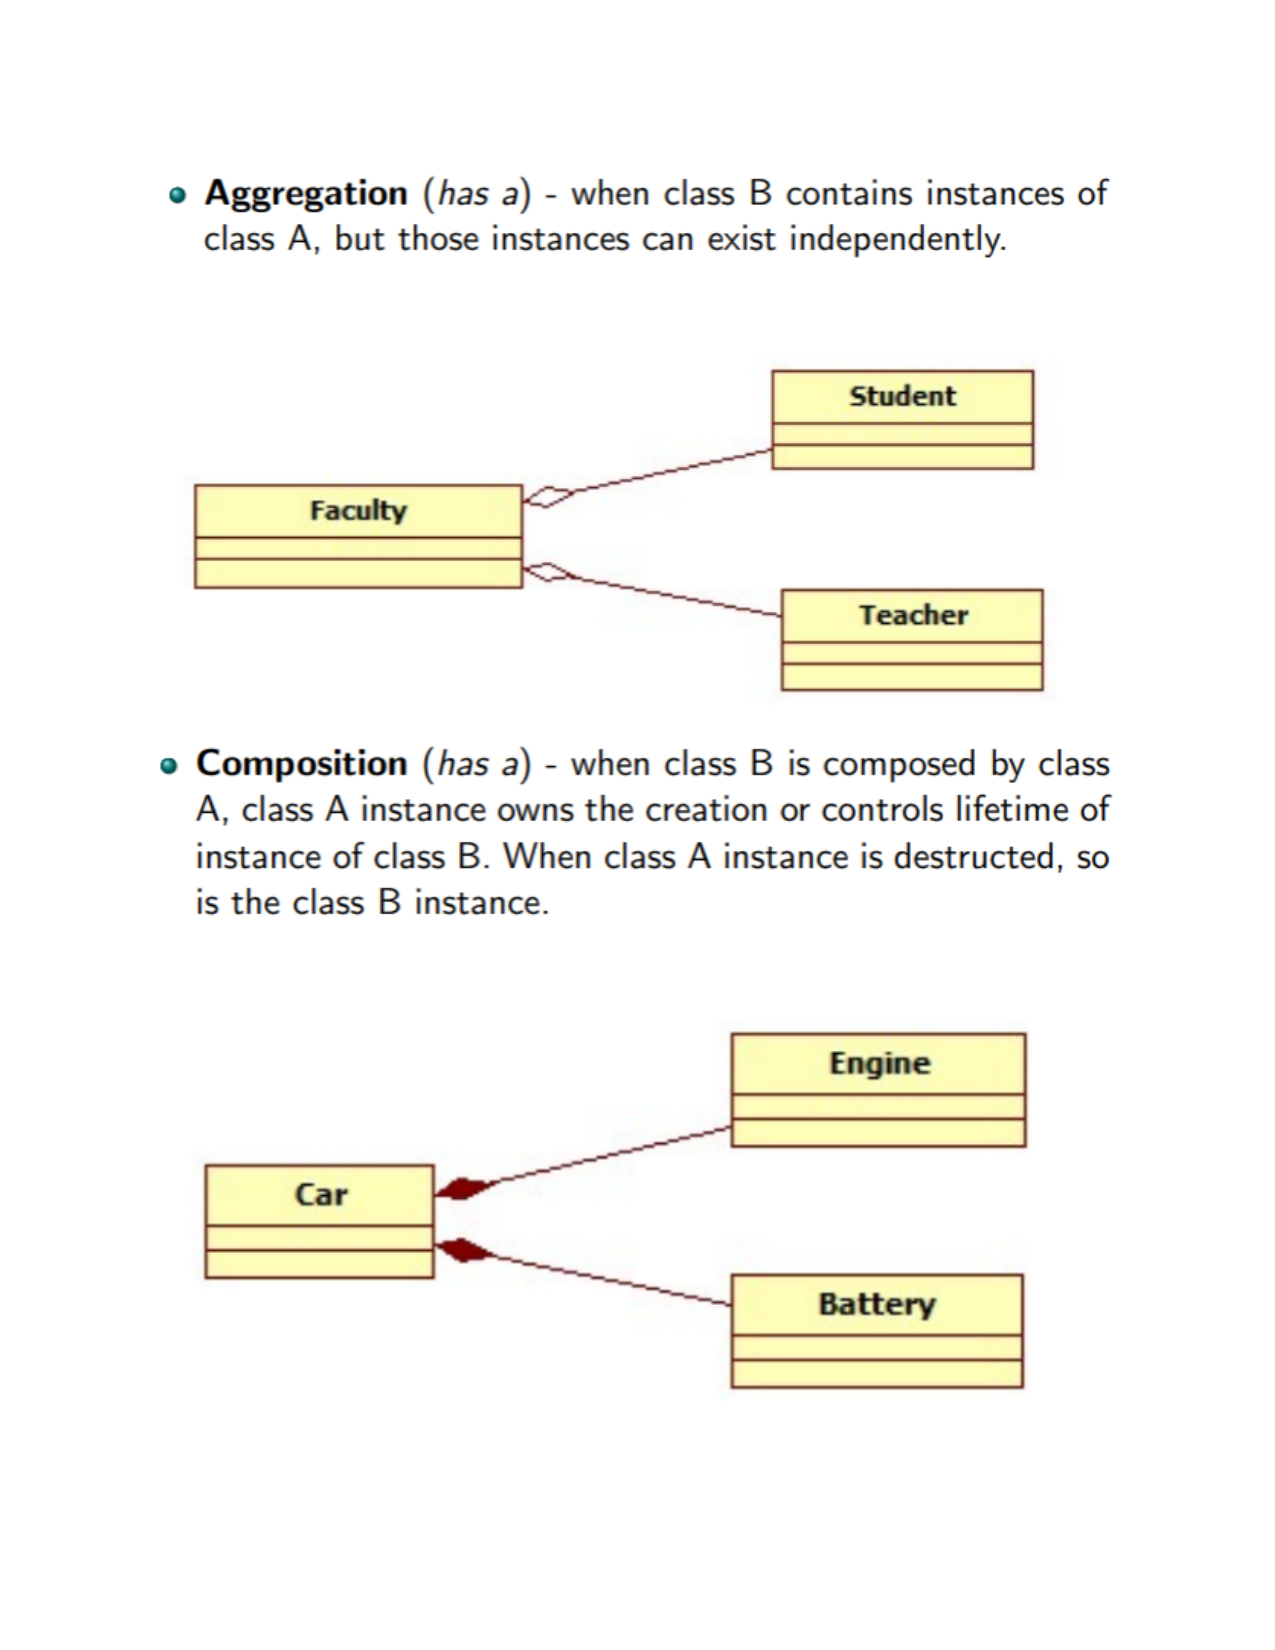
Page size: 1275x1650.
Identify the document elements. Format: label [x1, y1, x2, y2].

picture [150, 150, 1125, 727]
picture [150, 732, 1125, 1401]
